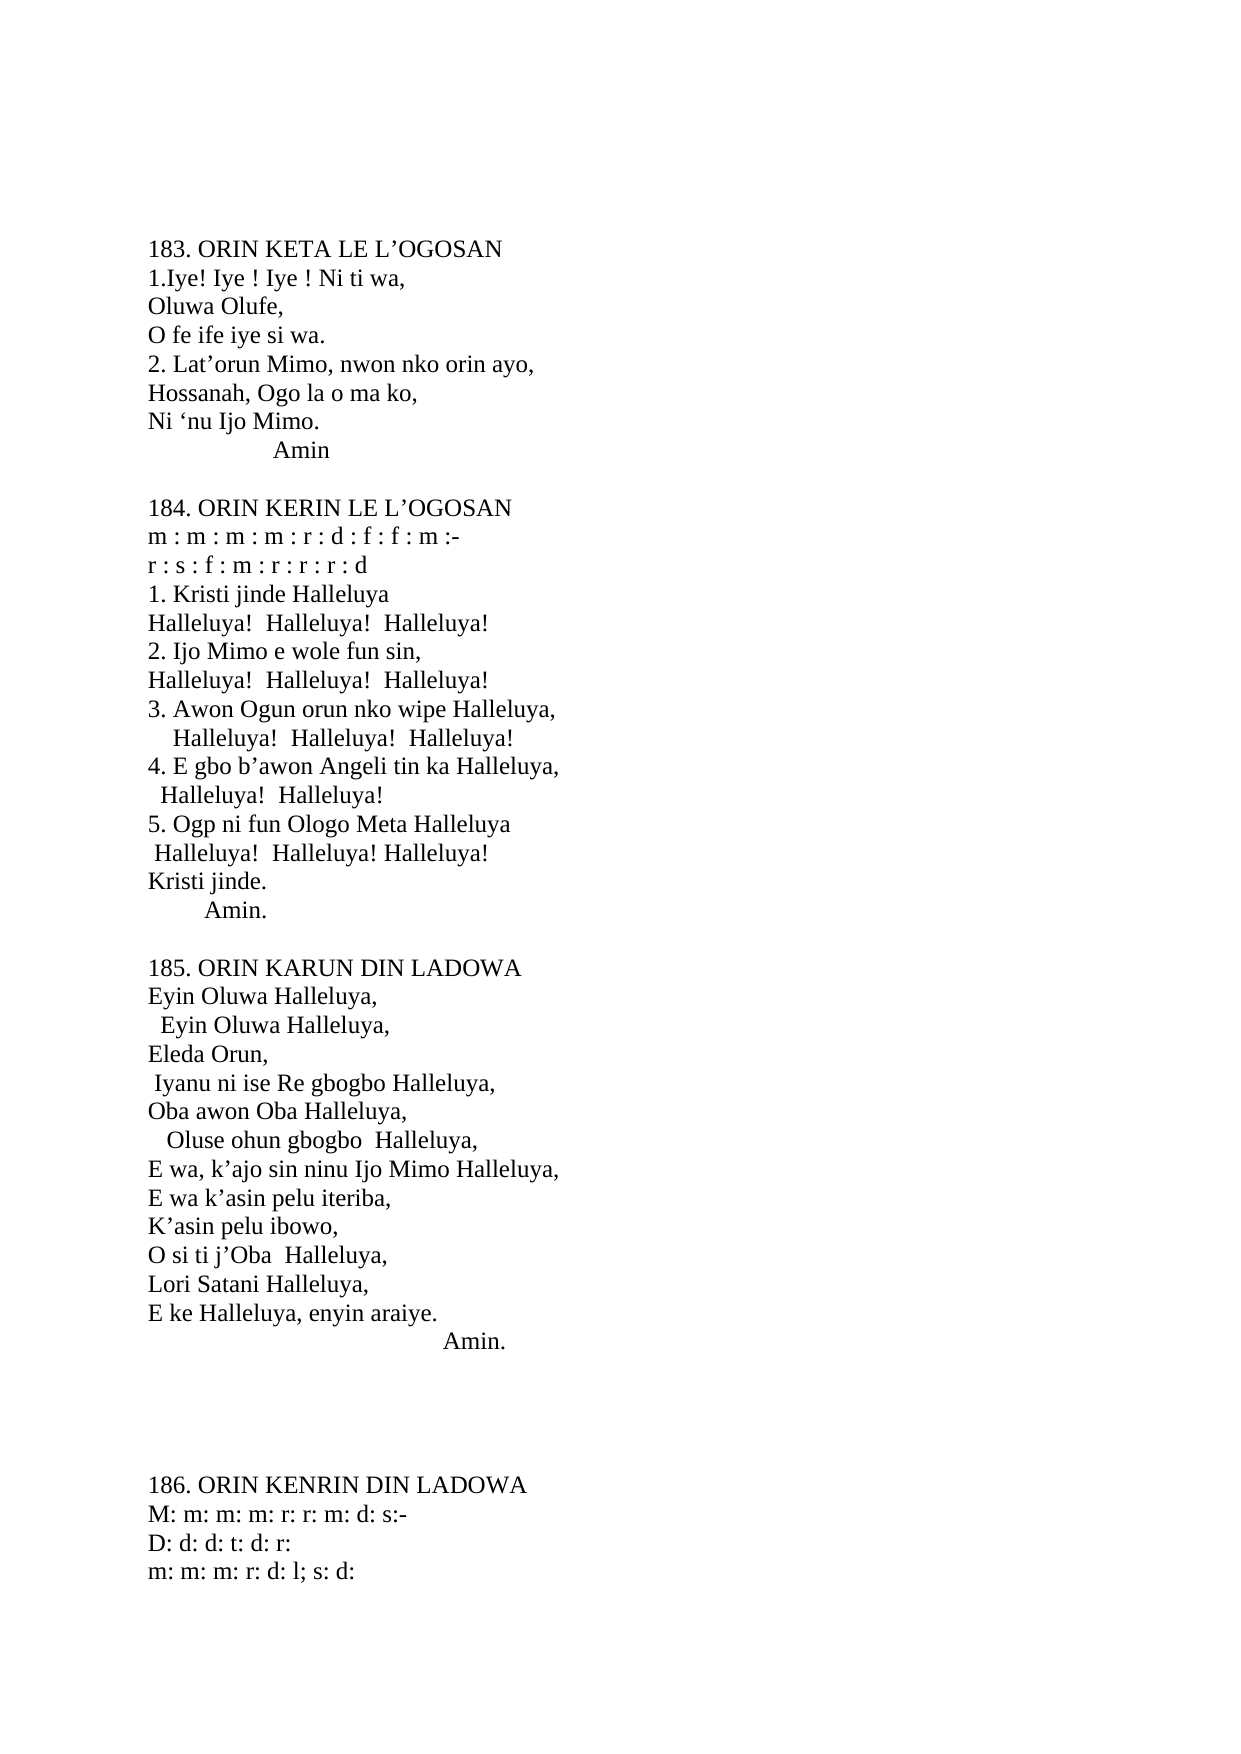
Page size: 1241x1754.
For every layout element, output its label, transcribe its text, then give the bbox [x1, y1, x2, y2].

text E wa, k’ajo sin ninu Ijo Mimo Halleluya, [148, 1154, 1093, 1183]
text 186. ORIN KENRIN DIN LADOWA [148, 1470, 1093, 1499]
text E wa k’asin pelu iteriba, [148, 1183, 1093, 1211]
text Lori Satani Halleluya, [148, 1269, 1093, 1298]
text Hossanah, Ogo la o ma ko, [148, 378, 1093, 406]
text Amin. [148, 1326, 1093, 1355]
text Halleluya! Halleluya! [148, 780, 1093, 809]
text Ni ‘nu Ijo Mimo. [148, 406, 1093, 435]
text 3. Awon Ogun orun nko wipe Halleluya, [148, 694, 1093, 723]
text O fe ife iye si wa. [148, 320, 1093, 349]
text Halleluya! Halleluya! Halleluya! [148, 838, 1093, 866]
text r : s : f : m : r : r : r : d [148, 550, 1093, 579]
text Eyin Oluwa Halleluya, [148, 1010, 1093, 1039]
text 1. Kristi jinde Halleluya [148, 579, 1093, 608]
text 184. ORIN KERIN LE L’OGOSAN [148, 493, 1093, 521]
text Oluwa Olufe, [148, 291, 1093, 320]
text Eyin Oluwa Halleluya, [148, 981, 1093, 1010]
text m : m : m : m : r : d : f : f : m :- [148, 521, 1093, 550]
text D: d: d: t: d: r: [148, 1528, 1093, 1556]
text E ke Halleluya, enyin araiye. [148, 1298, 1093, 1326]
text Amin. [148, 895, 1093, 924]
text Amin [148, 435, 1093, 464]
text 2. Lat’orun Mimo, nwon nko orin ayo, [148, 349, 1093, 378]
text Iyanu ni ise Re gbogbo Halleluya, [148, 1068, 1093, 1096]
text K’asin pelu ibowo, [148, 1211, 1093, 1240]
text M: m: m: m: r: r: m: d: s:- [148, 1499, 1093, 1528]
text Oluse ohun gbogbo Halleluya, [148, 1125, 1093, 1154]
text m: m: m: r: d: l; s: d: [148, 1556, 1093, 1585]
text 185. ORIN KARUN DIN LADOWA [148, 953, 1093, 981]
text Kristi jinde. [148, 866, 1093, 895]
text 2. Ijo Mimo e wole fun sin, [148, 636, 1093, 665]
text Halleluya! Halleluya! Halleluya! [148, 723, 1093, 751]
text Eleda Orun, [148, 1039, 1093, 1068]
text 5. Ogp ni fun Ologo Meta Halleluya [148, 809, 1093, 838]
text Oba awon Oba Halleluya, [148, 1096, 1093, 1125]
text Halleluya! Halleluya! Halleluya! [148, 608, 1093, 636]
text 4. E gbo b’awon Angeli tin ka Halleluya, [148, 751, 1093, 780]
text 183. ORIN KETA LE L’OGOSAN [148, 234, 1093, 263]
text O si ti j’Oba Halleluya, [148, 1240, 1093, 1269]
text 1.Iye! Iye ! Iye ! Ni ti wa, [148, 263, 1093, 291]
text Halleluya! Halleluya! Halleluya! [148, 665, 1093, 694]
